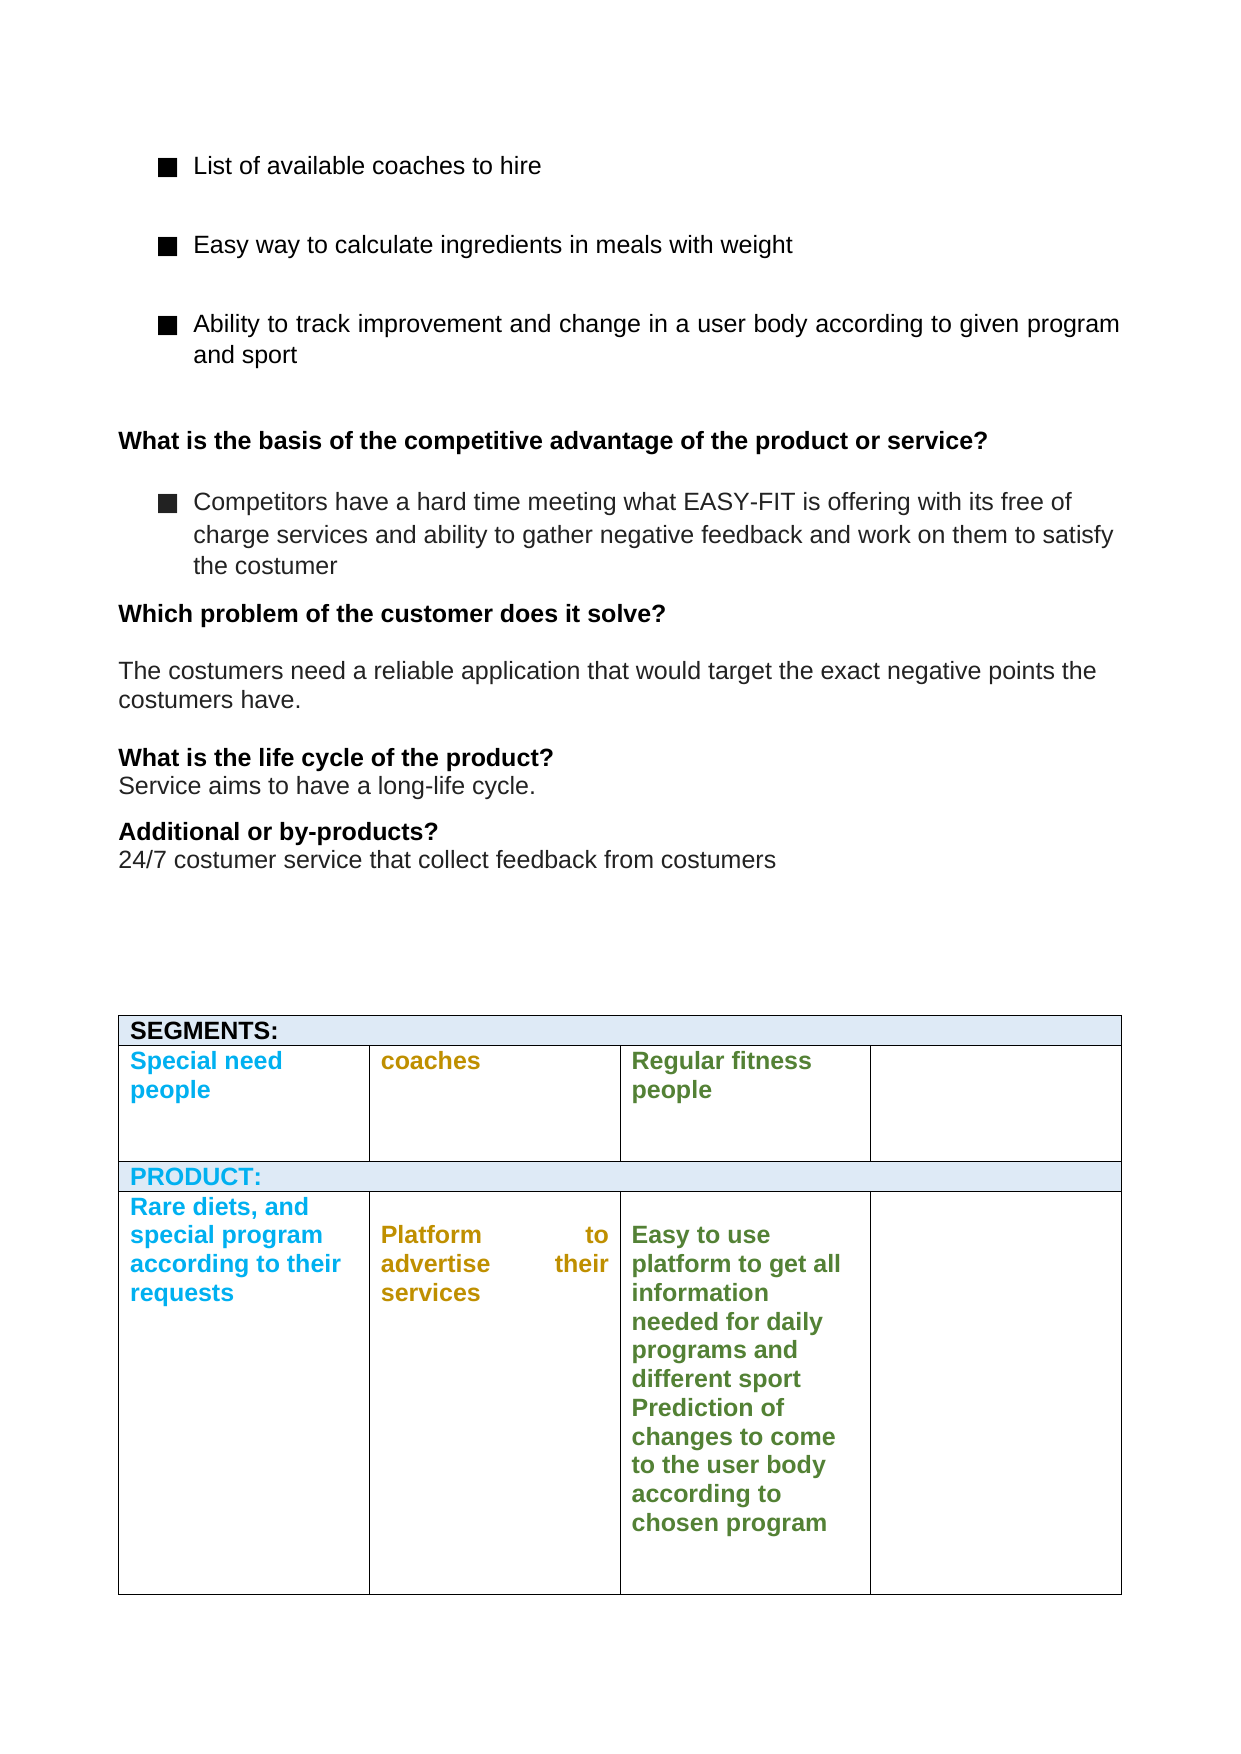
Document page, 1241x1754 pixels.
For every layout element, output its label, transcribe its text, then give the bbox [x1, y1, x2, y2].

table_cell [621, 1192, 870, 1594]
table_cell [871, 1046, 1121, 1161]
list Ability to track improvement and change in a user body according to given program and sport [156, 306, 1122, 369]
text 24/7 costumer service that collect feedback from costumers [118, 846, 1122, 874]
table_cell Special need people [119, 1046, 369, 1161]
table_cell Regular fitness people [621, 1046, 870, 1161]
text Service aims to have a long-life cycle. [118, 771, 1122, 800]
list Easy way to calculate ingredients in meals with weight [156, 227, 1122, 261]
text Which problem of the customer does it solve? [118, 599, 1122, 628]
text Additional or by-products? [118, 817, 1122, 846]
text What is the basis of the competitive advantage of the product or service? [118, 426, 1122, 455]
table_header SEGMENTS: [119, 1016, 1121, 1045]
list List of available coaches to hire [156, 148, 1122, 182]
list Competitors have a hard time meeting what EASY-FIT is offering with its free of charge services and ability to gather negative feedback and work on them to satisfy the costumer [156, 484, 1122, 580]
table_cell [871, 1192, 1121, 1594]
table_cell coaches [370, 1046, 620, 1161]
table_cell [119, 1192, 369, 1594]
text The costumers need a reliable application that would target the exact negative points the costumers have. [118, 656, 1122, 714]
table_cell PRODUCT: [119, 1162, 1121, 1191]
text What is the life cycle of the product? [118, 743, 1122, 771]
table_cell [370, 1192, 620, 1594]
